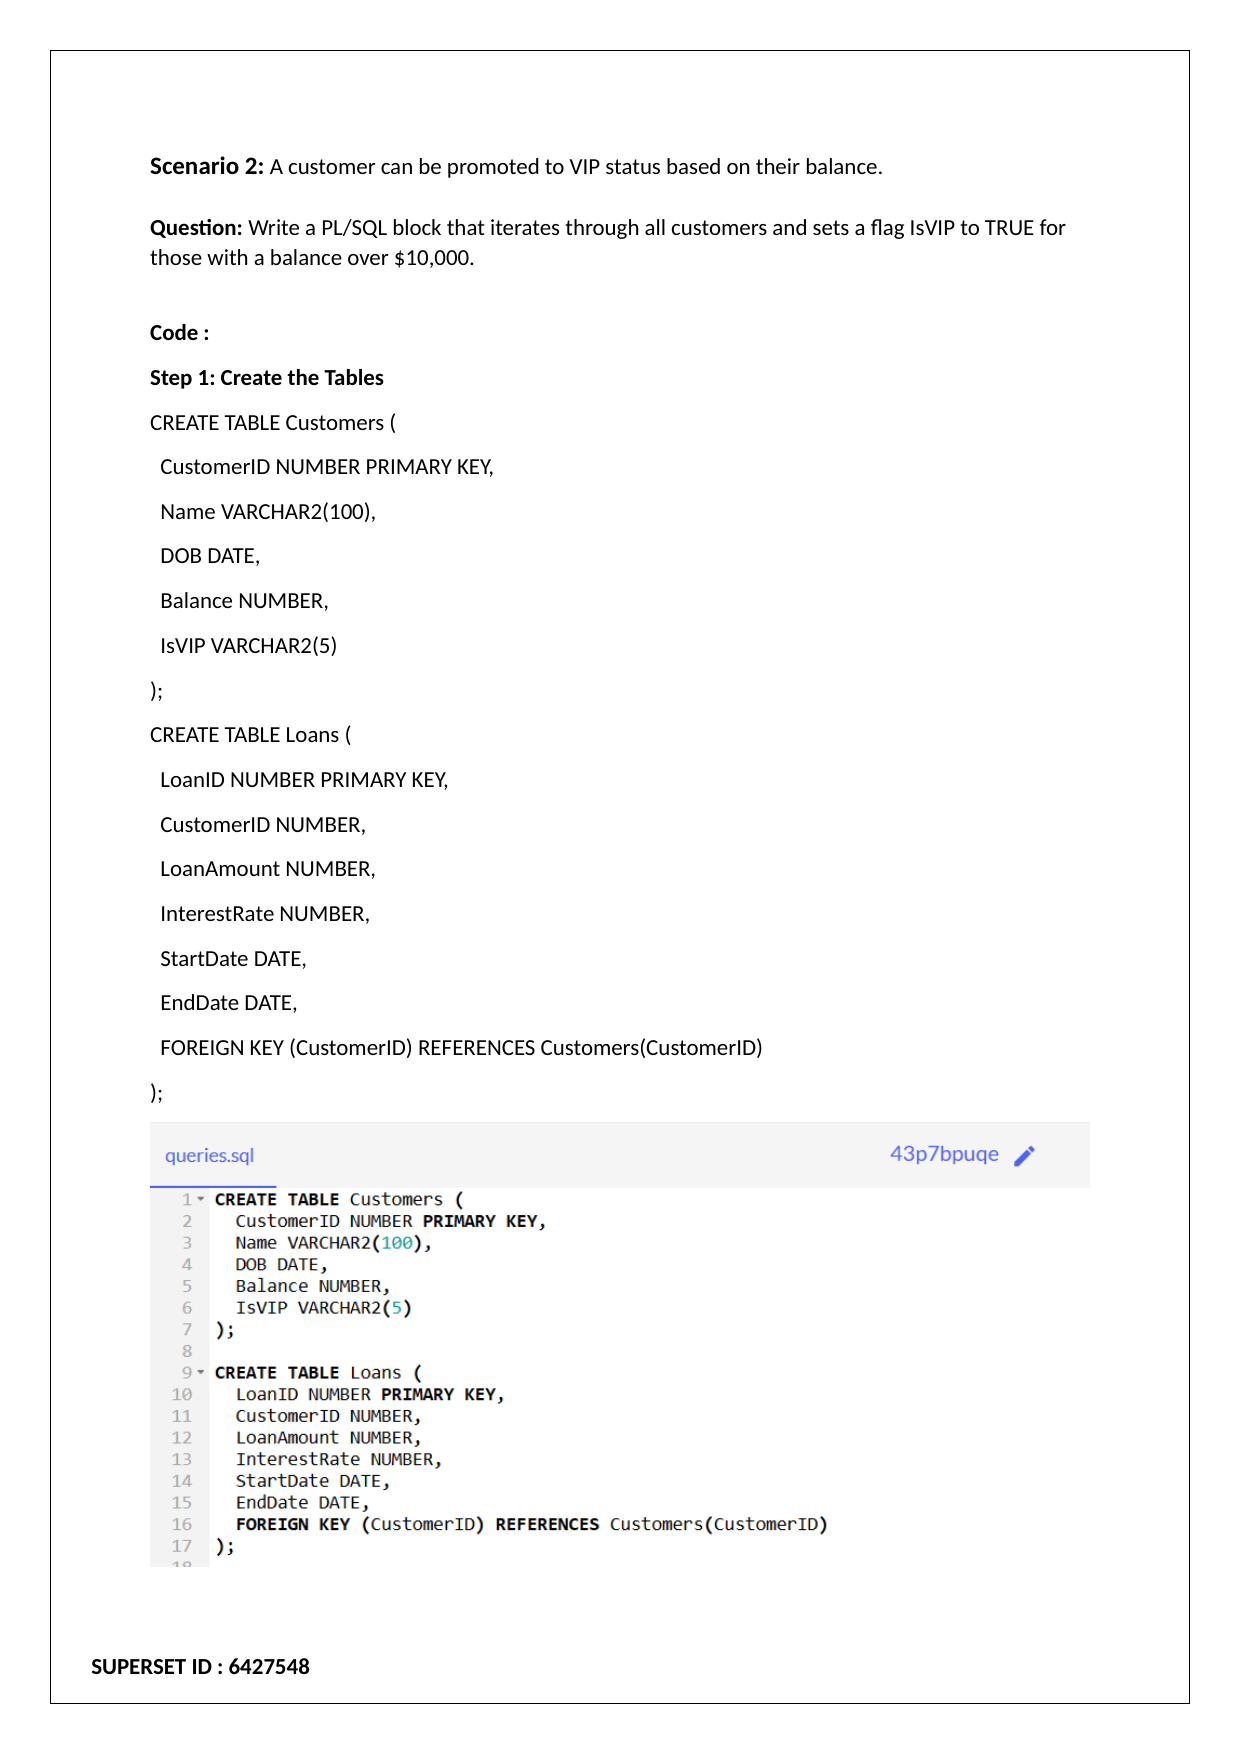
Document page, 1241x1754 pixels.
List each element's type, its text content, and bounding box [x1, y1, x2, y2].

text Step 1: Create the Tables [150, 363, 1090, 391]
text ); [150, 676, 1090, 704]
text StartDate DATE, [150, 944, 1090, 972]
text Code : [150, 318, 1090, 346]
text CustomerID NUMBER PRIMARY KEY, [150, 452, 1090, 480]
text LoanID NUMBER PRIMARY KEY, [150, 765, 1090, 793]
text EndDate DATE, [150, 988, 1090, 1017]
text LoanAmount NUMBER, [150, 854, 1090, 882]
text Question: Write a PL/SQL block that iterates through all customers and sets a flag IsVIP to TRUE for those with a balance over $10,000. [150, 213, 1090, 271]
text Name VARCHAR2(100), [150, 497, 1090, 525]
text ); [150, 1078, 1090, 1106]
text CREATE TABLE Loans ( [150, 720, 1090, 748]
text Balance NUMBER, [150, 586, 1090, 614]
text Scenario 2: A customer can be promoted to VIP status based on their balance. [150, 150, 1090, 181]
text DOB DATE, [150, 542, 1090, 570]
text InterestRate NUMBER, [150, 899, 1090, 927]
text FOREIGN KEY (CustomerID) REFERENCES Customers(CustomerID) [150, 1033, 1090, 1061]
text CustomerID NUMBER, [150, 810, 1090, 838]
text IsVIP VARCHAR2(5) [150, 631, 1090, 659]
text CREATE TABLE Customers ( [150, 408, 1090, 436]
picture [150, 1122, 1091, 1567]
